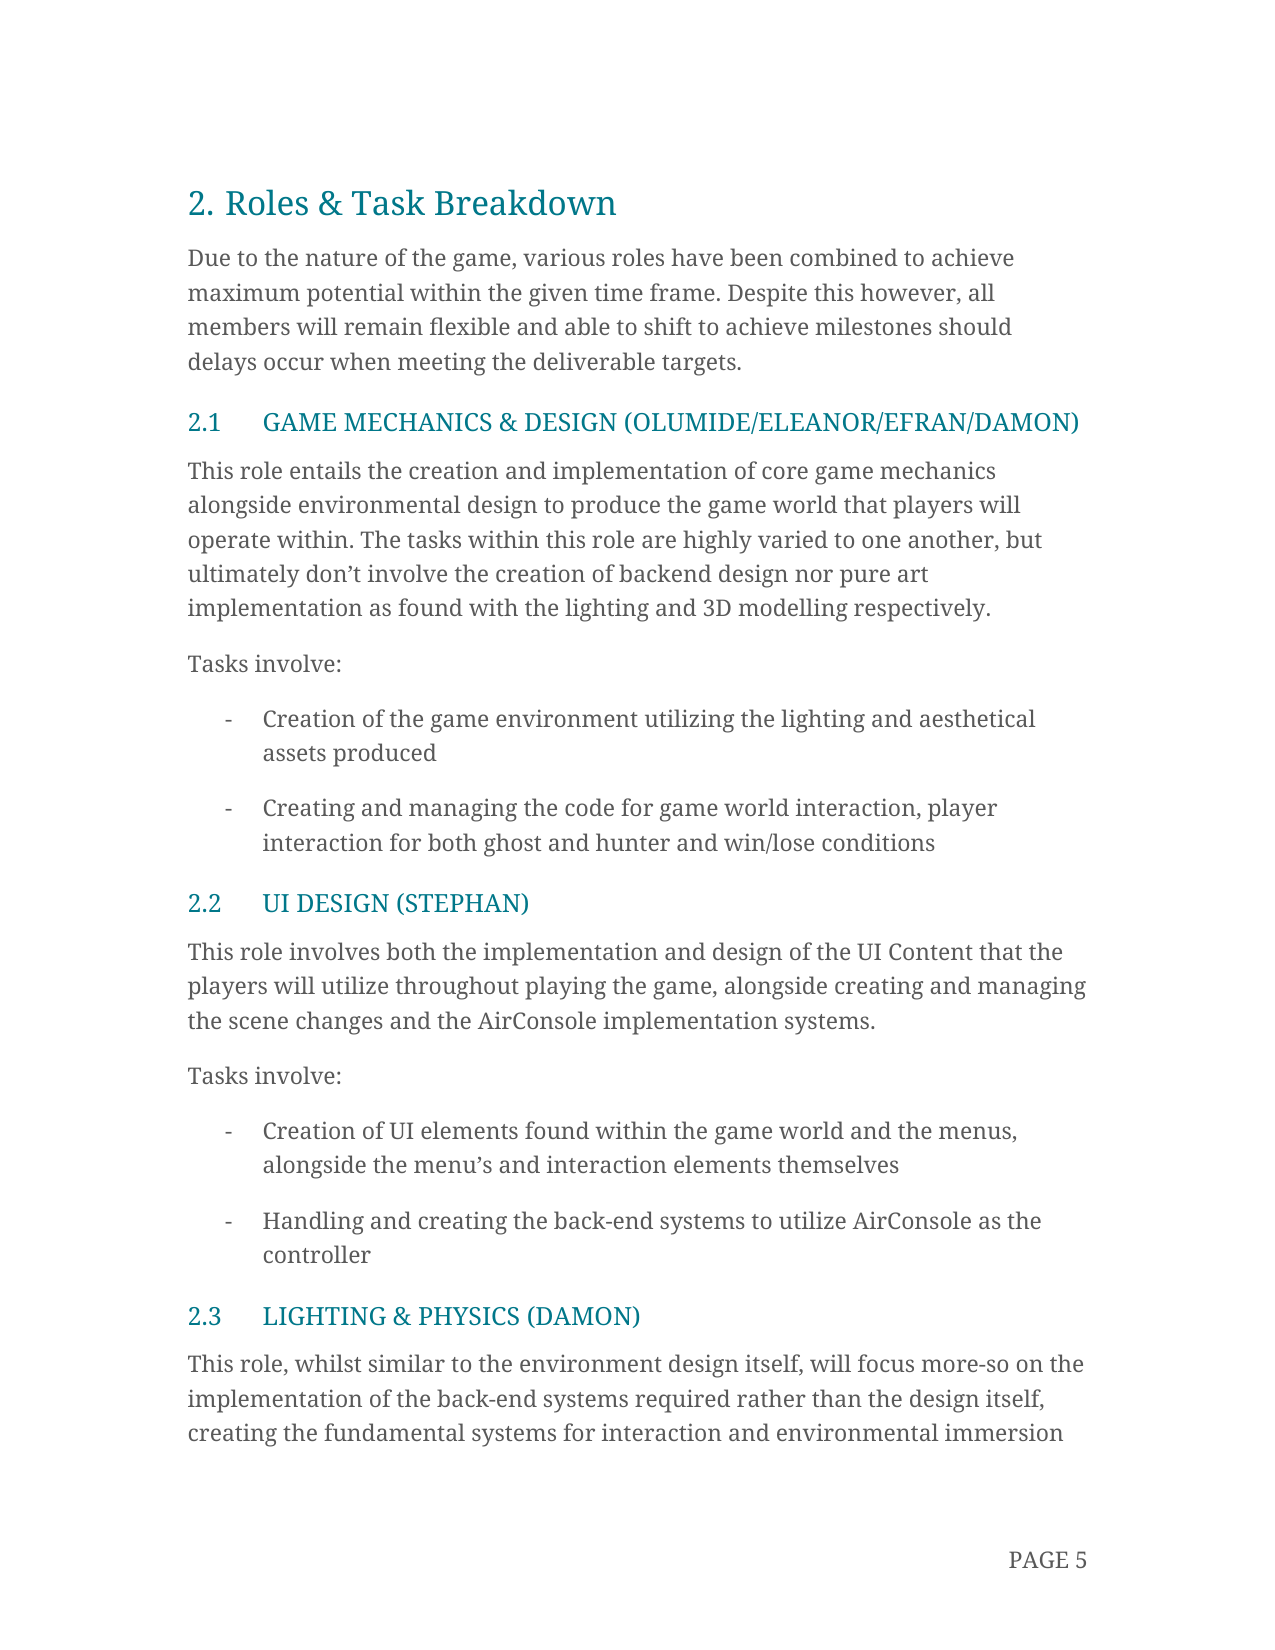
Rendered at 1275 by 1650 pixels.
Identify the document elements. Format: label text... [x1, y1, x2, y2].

list Creation of the game environment utilizing the lighting and aesthetical assets produced [225, 703, 1087, 768]
text Due to the nature of the game, various roles have been combined to achieve maximum potential within the given time frame. Despite this however, all members will remain flexible and able to shift to achieve milestones should delays occur when meeting the deliverable targets. [187, 242, 1087, 377]
text This role, whilst similar to the environment design itself, will focus more-so on the implementation of the back-end systems required rather than the design itself, creating the fundamental systems for interaction and environmental immersion [187, 1348, 1087, 1448]
list Handling and creating the back-end systems to utilize AirConsole as the controller [225, 1205, 1087, 1270]
text This role involves both the implementation and design of the UI Content that the players will utilize throughout playing the game, alongside creating and managing the scene changes and the AirConsole implementation systems. [187, 936, 1087, 1036]
text Tasks involve: [187, 647, 1087, 679]
text This role entails the creation and implementation of core game mechanics alongside environmental design to produce the game world that players will operate within. The tasks within this role are highly varied to one another, but ultimately don’t involve the creation of backend design nor pure art implementation as found with the lighting and 3D modelling respectively. [187, 455, 1087, 623]
text Tasks involve: [187, 1060, 1087, 1091]
subtitle Roles & Task Breakdown [187, 180, 1087, 225]
list Creating and managing the code for game world interaction, player interaction for both ghost and hunter and win/lose conditions [225, 792, 1087, 858]
subtitle 2.1 Game Mechanics & Design (Olumide/Eleanor/Efran/Damon) [187, 405, 1087, 439]
subtitle 2.2 UI Design (Stephan) [187, 886, 1087, 920]
list Creation of UI elements found within the game world and the menus, alongside the menu’s and interaction elements themselves [225, 1115, 1087, 1181]
subtitle 2.3 Lighting & Physics (Damon) [187, 1298, 1087, 1332]
